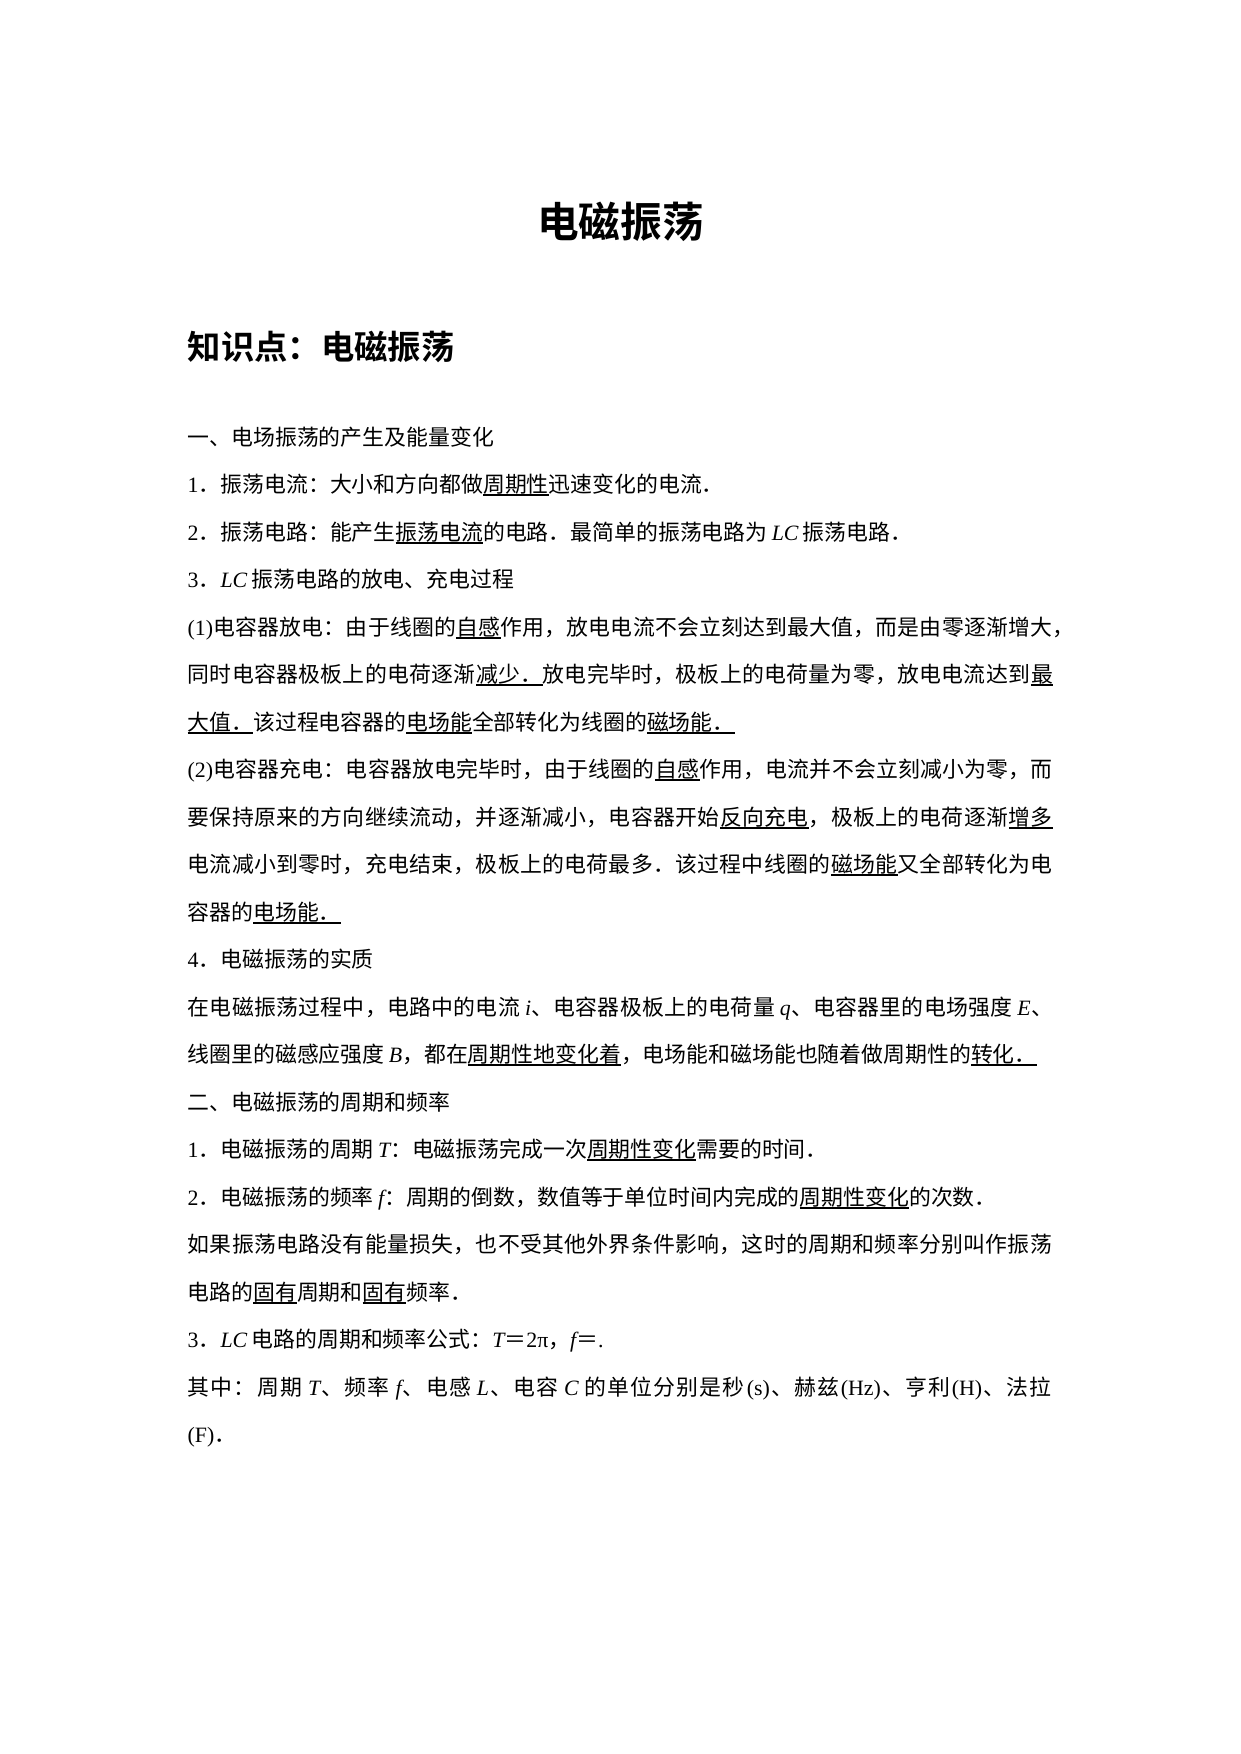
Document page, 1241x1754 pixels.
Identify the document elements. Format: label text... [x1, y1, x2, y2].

text 如果振荡电路没有能量损失，也不受其他外界条件影响，这时的周期和频率分别叫作振荡电路的固有周期和固有频率． [187, 1227, 1053, 1306]
text 1．振荡电流：大小和方向都做周期性迅速变化的电流． [187, 467, 1053, 499]
text 在电磁振荡过程中，电路中的电流i、电容器极板上的电荷量q、电容器里的电场强度E、线圈里的磁感应强度B，都在周期性地变化着，电场能和磁场能也随着做周期性的转化． [187, 990, 1053, 1069]
text 3．LC电路的周期和频率公式：T＝2π，f＝. [187, 1322, 1053, 1354]
text (2)电容器充电：电容器放电完毕时，由于线圈的自感作用，电流并不会立刻减小为零，而要保持原来的方向继续流动，并逐渐减小，电容器开始反向充电，极板上的电荷逐渐增多，电流减小到零时，充电结束，极板上的电荷最多．该过程中线圈的磁场能又全部转化为电容器的电场能． [187, 752, 1053, 926]
text 4．电磁振荡的实质 [187, 942, 1053, 974]
text 二、电磁振荡的周期和频率 [187, 1085, 1053, 1116]
text 2．电磁振荡的频率f：周期的倒数，数值等于单位时间内完成的周期性变化的次数． [187, 1180, 1053, 1211]
text 1．电磁振荡的周期T：电磁振荡完成一次周期性变化需要的时间． [187, 1132, 1053, 1164]
subtitle 电磁振荡 [187, 189, 1053, 249]
text 2．振荡电路：能产生振荡电流的电路．最简单的振荡电路为LC振荡电路． [187, 515, 1053, 546]
text 一、电场振荡的产生及能量变化 [187, 420, 1053, 451]
subtitle 知识点：电磁振荡 [187, 320, 1053, 369]
text (1)电容器放电：由于线圈的自感作用，放电电流不会立刻达到最大值，而是由零逐渐增大，同时电容器极板上的电荷逐渐减少．放电完毕时，极板上的电荷量为零，放电电流达到最大值．该过程电容器的电场能全部转化为线圈的磁场能． [187, 610, 1053, 736]
text 3．LC振荡电路的放电、充电过程 [187, 562, 1053, 594]
text 其中：周期T、频率f、电感L、电容C的单位分别是秒(s)、赫兹(Hz)、亨利(H)、法拉(F)． [187, 1370, 1053, 1449]
